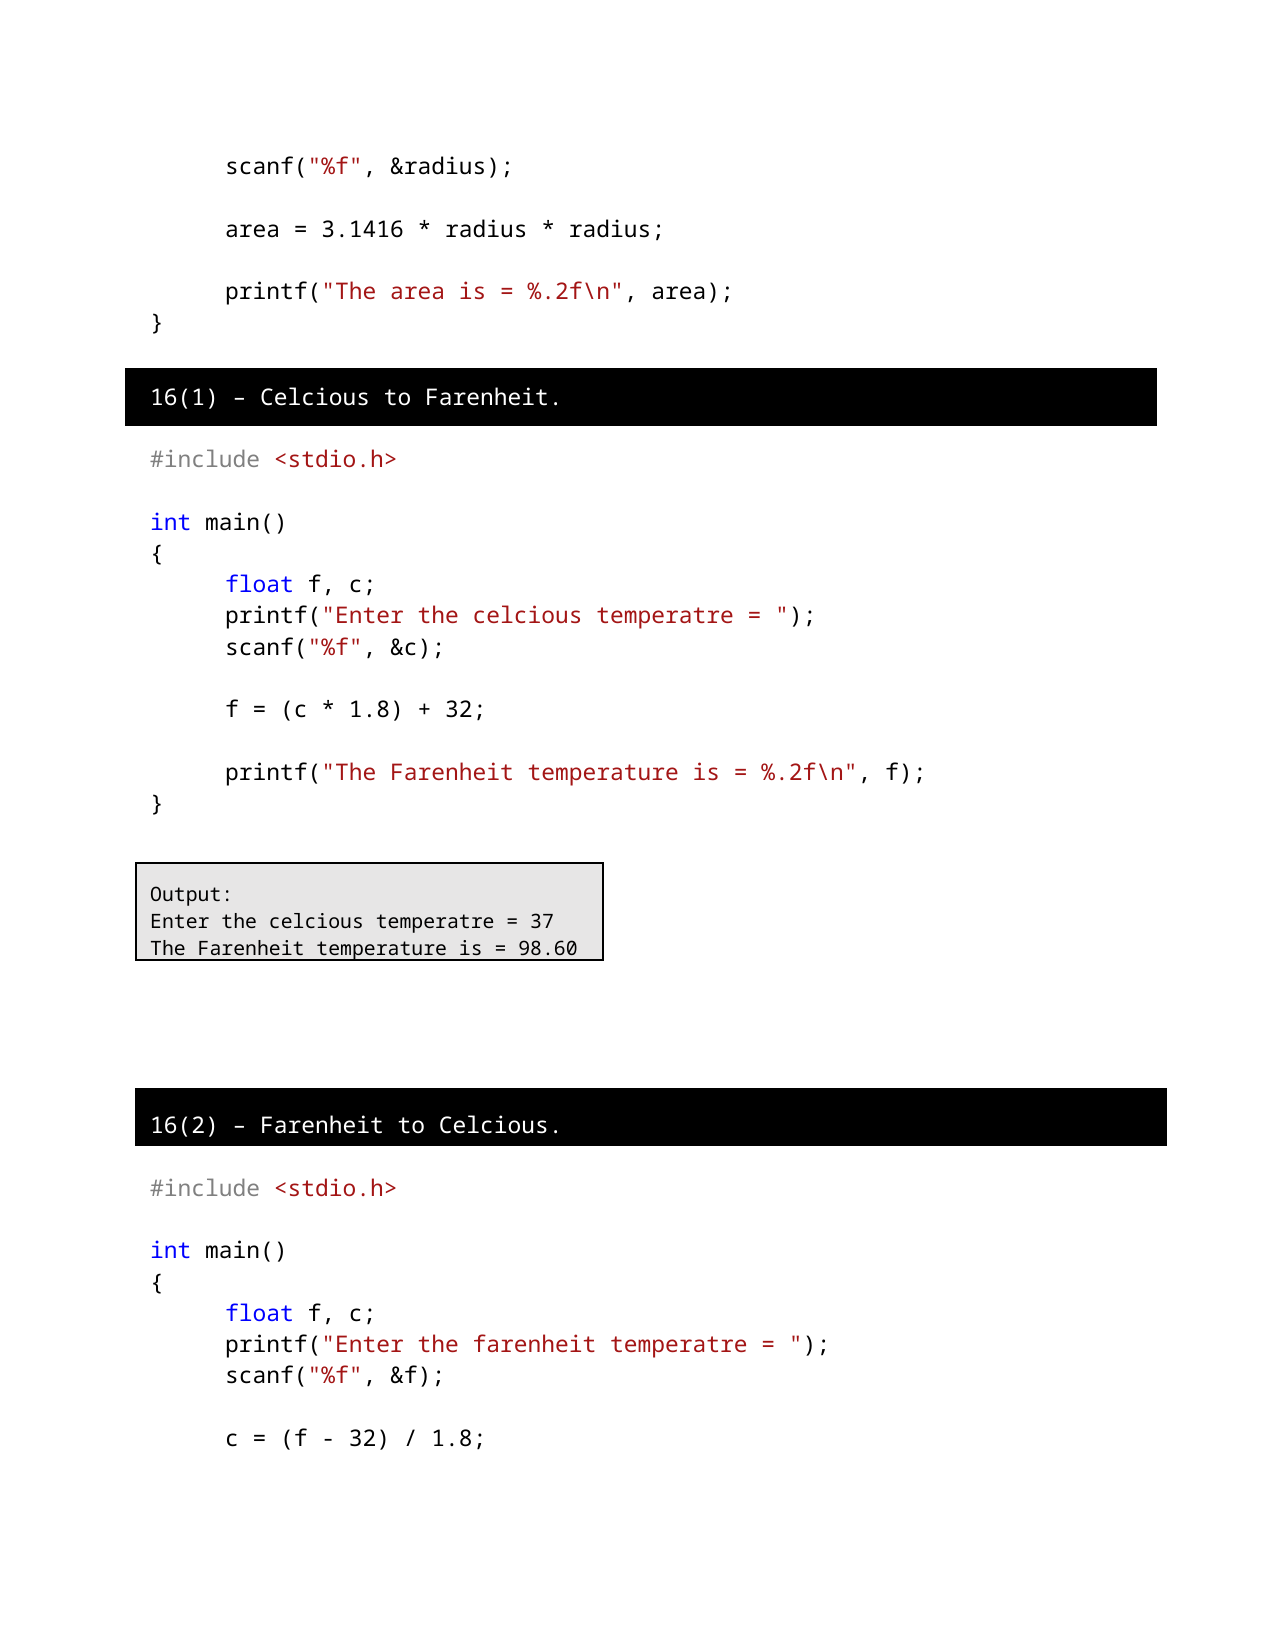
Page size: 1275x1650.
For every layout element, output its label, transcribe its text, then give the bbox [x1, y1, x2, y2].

text 16(2) – Farenheit to Celcious. [150, 1109, 1125, 1141]
text f = (c * 1.8) + 32; [150, 693, 1125, 724]
text #include <stdio.h> [150, 443, 1125, 474]
text float f, c; [150, 1297, 1125, 1328]
text c = (f - 32) / 1.8; [150, 1422, 1125, 1453]
text int main() [150, 506, 1125, 537]
text area = 3.1416 * radius * radius; [150, 212, 1125, 244]
text } [150, 787, 1125, 818]
text printf("The Farenheit temperature is = %.2f\n", f); [150, 756, 1125, 787]
text float f, c; [150, 568, 1125, 599]
text scanf("%f", &radius); [150, 150, 1125, 181]
text int main() [150, 1234, 1125, 1266]
text { [150, 1266, 1125, 1297]
text scanf("%f", &f); [150, 1359, 1125, 1391]
text printf("Enter the celcious temperatre = "); [150, 599, 1125, 631]
text scanf("%f", &c); [150, 631, 1125, 662]
text { [150, 537, 1125, 568]
text } [150, 306, 1125, 337]
text Output: [150, 881, 1125, 908]
text 16(1) – Celcious to Farenheit. [150, 381, 1125, 412]
text printf("Enter the farenheit temperatre = "); [150, 1328, 1125, 1359]
text #include <stdio.h> [150, 1172, 1125, 1203]
text printf("The area is = %.2f\n", area); [150, 275, 1125, 306]
text Enter the celcious temperatre = 37 [150, 908, 1125, 934]
text The Farenheit temperature is = 98.60 [150, 934, 1125, 962]
